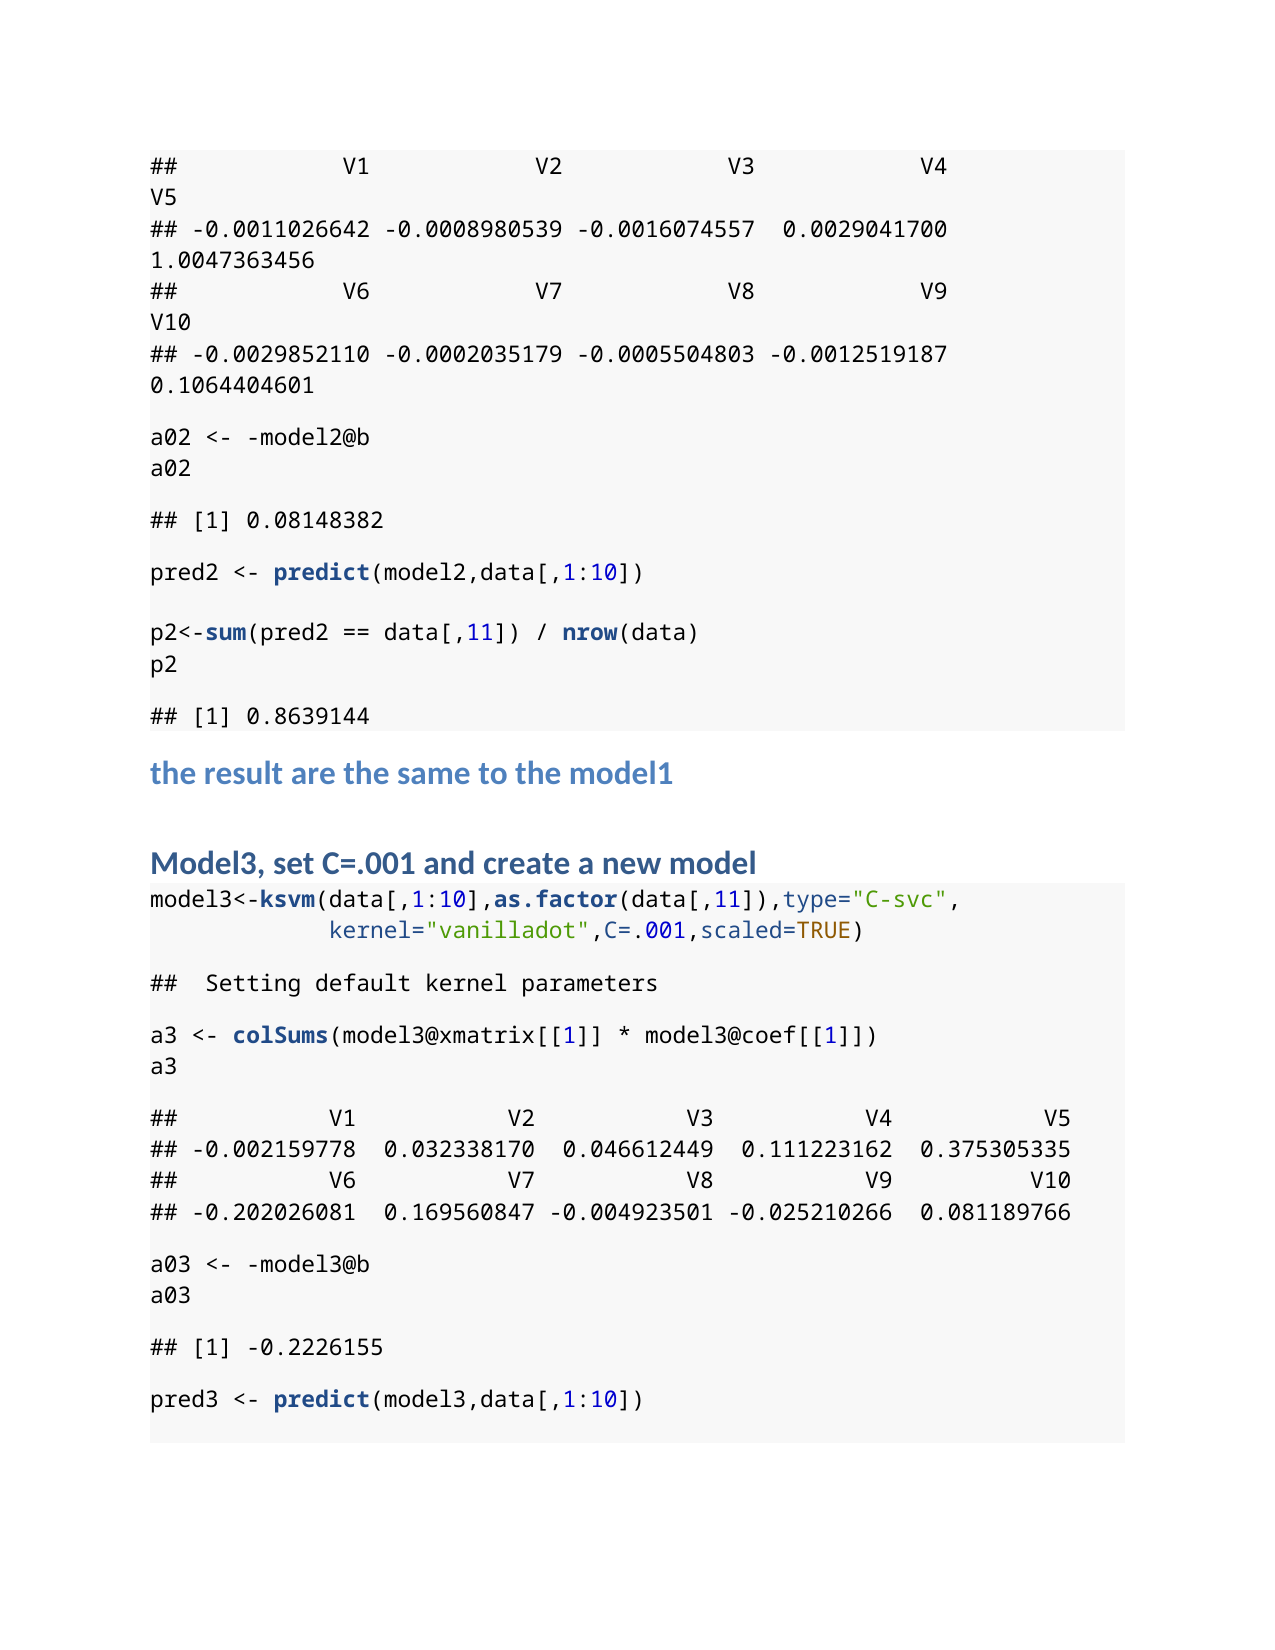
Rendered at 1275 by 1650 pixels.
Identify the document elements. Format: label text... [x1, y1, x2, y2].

text ## [1] 0.8639144 [150, 699, 1125, 731]
text ## [1] -0.2226155 [150, 1331, 1125, 1362]
subtitle the result are the same to the model1 [150, 752, 1125, 792]
text a02 <- -model2@b a02 [191, 421, 1125, 483]
text ## Setting default kernel parameters [150, 966, 1125, 998]
subtitle Model3, set C=.001 and create a new model [150, 842, 1125, 883]
text ## V1 V2 V3 V4 V5 ## -0.002159778 0.032338170 0.046612449 0.111223162 0.375305335 ## V6 V7 V8 V9 V10 ## -0.202026081 0.169560847 -0.004923501 -0.025210266 0.081189766 [150, 1102, 1125, 1227]
text pred3 <- predict(model3,data[,1:10]) p3<-sum(pred3 == data[,11]) / nrow(data) p3 [150, 1383, 1125, 1443]
text ## [1] 0.08148382 [150, 504, 1125, 535]
text a3 <- colSums(model3@xmatrix[[1]] * model3@coef[[1]]) a3 [150, 1018, 1125, 1081]
text ## V1 V2 V3 V4 V5 ## -0.0011026642 -0.0008980539 -0.0016074557 0.0029041700 1.0047363456 ## V6 V7 V8 V9 V10 ## -0.0029852110 -0.0002035179 -0.0005504803 -0.0012519187 0.1064404601 [150, 150, 1125, 400]
text model3<-ksvm(data[,1:10],as.factor(data[,11]),type="C-svc", kernel="vanilladot",C=.001,scaled=TRUE) [865, 883, 1125, 946]
text pred2 <- predict(model2,data[,1:10]) p2<-sum(pred2 == data[,11]) / nrow(data) p2 [150, 556, 1125, 679]
text a03 <- -model3@b a03 [191, 1248, 1125, 1310]
